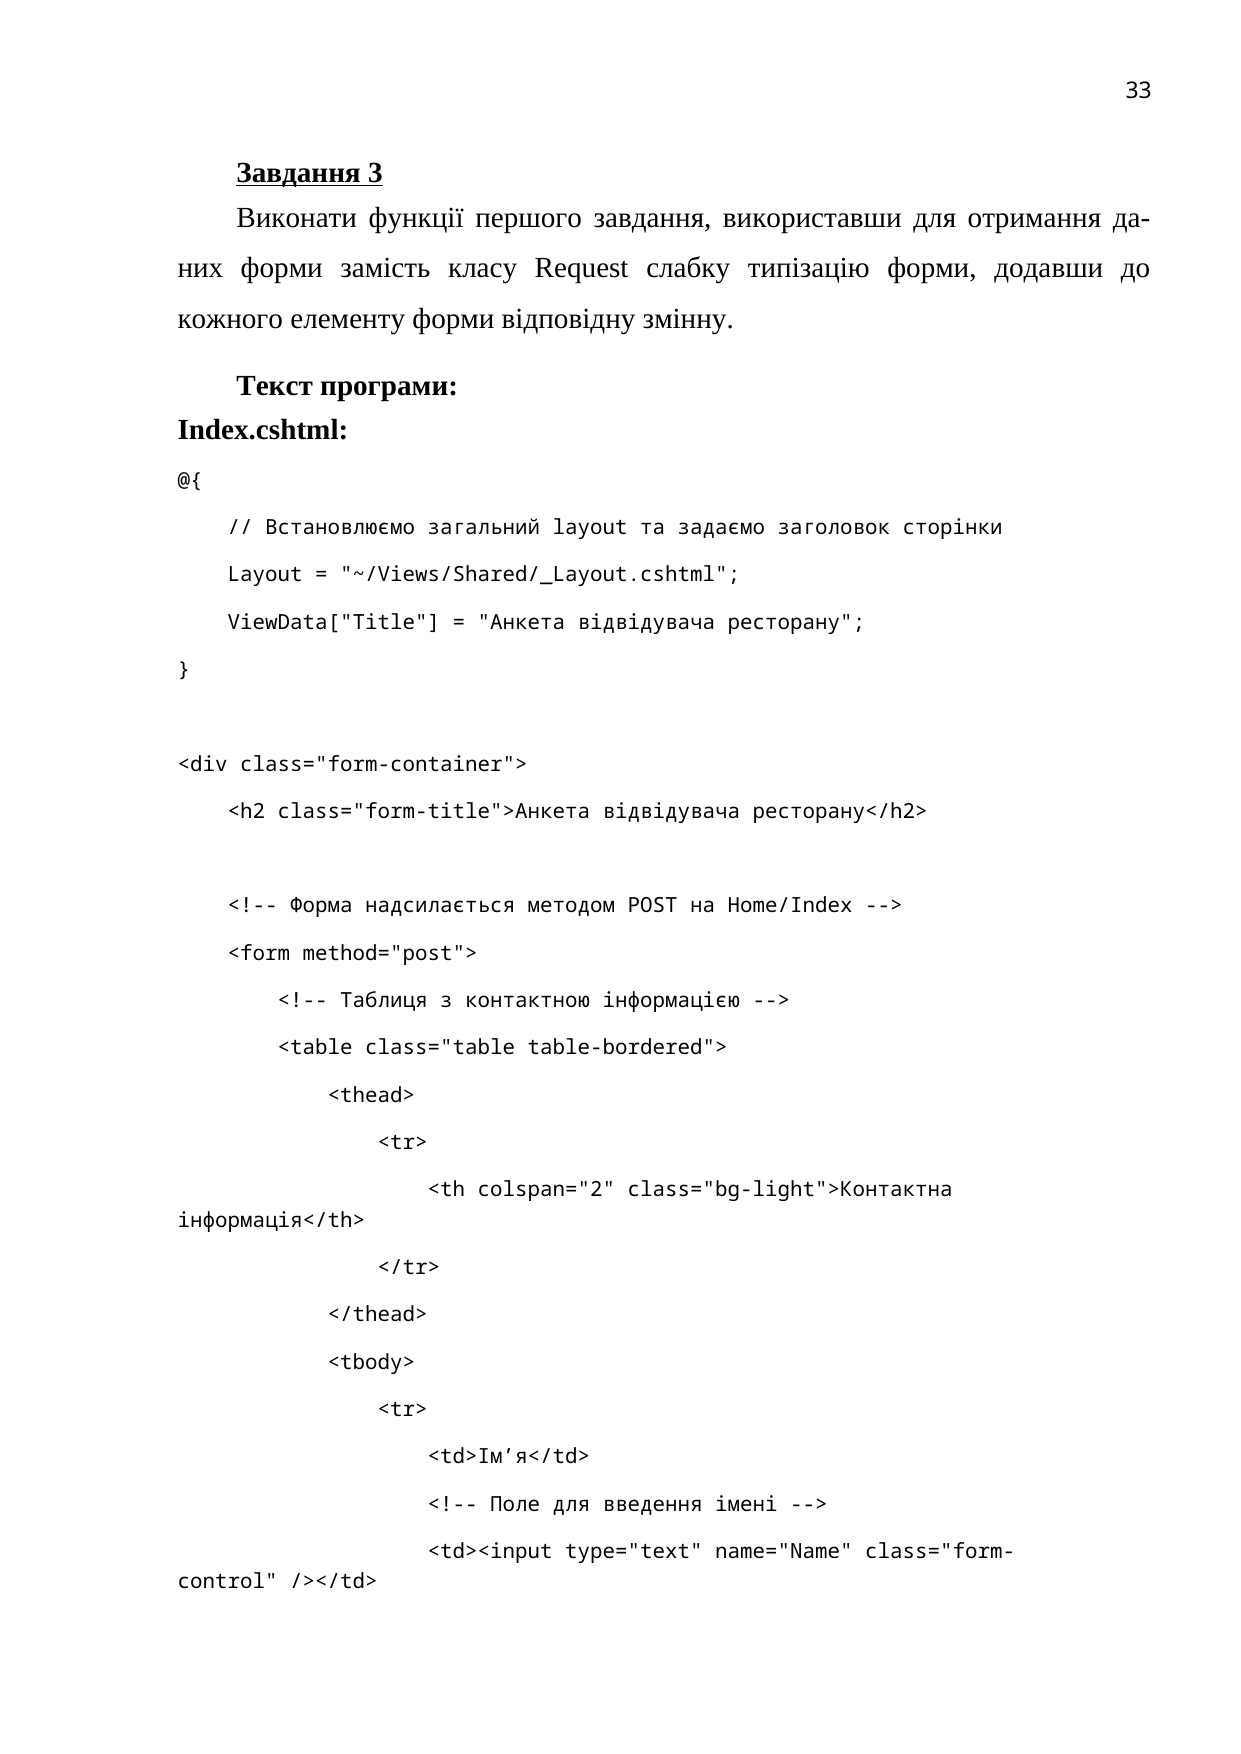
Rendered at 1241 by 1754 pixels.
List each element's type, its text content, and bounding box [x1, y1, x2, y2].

text <th colspan="2" class="bg-light">Контактна інформація</th> [177, 1174, 1152, 1233]
text // Встановлюємо загальний layout та задаємо заголовок сторінки [177, 512, 1152, 541]
text <div class="form-container"> [177, 749, 1152, 777]
text <!-- Форма надсилається методом POST на Home/Index --> [177, 891, 1152, 919]
text } [177, 654, 1152, 683]
text <!-- Поле для введення імені --> [177, 1489, 1152, 1517]
text </thead> [177, 1299, 1152, 1328]
text <h2 class="form-title">Анкета відвідувача ресторану</h2> [177, 796, 1152, 824]
text <td><input type="text" name="Name" class="form-control" /></td> [177, 1536, 1152, 1595]
text <tr> [177, 1394, 1152, 1423]
text <tbody> [177, 1347, 1152, 1375]
text Index.cshtml: [177, 412, 1152, 446]
text <table class="table table-bordered"> [177, 1032, 1152, 1061]
text <thead> [177, 1080, 1152, 1108]
text @{ [177, 465, 1152, 493]
text ViewData["Title"] = "Анкета відвідувача ресторану"; [177, 607, 1152, 635]
text Layout = "~/Views/Shared/_Layout.cshtml"; [177, 559, 1152, 588]
text <form method="post"> [177, 938, 1152, 966]
text </tr> [177, 1252, 1152, 1281]
subtitle Текст програми: [177, 368, 1152, 401]
subtitle Завдання 3 [177, 156, 1152, 189]
text <tr> [177, 1127, 1152, 1156]
text Виконати функції першого завдання, використавши для отримання да-них форми замість класу Request слабку типізацію форми, додавши до кожного елементу форми відповідну змінну. [177, 200, 1152, 334]
text <!-- Таблиця з контактною інформацією --> [177, 985, 1152, 1014]
text <td>Ім’я</td> [177, 1441, 1152, 1470]
